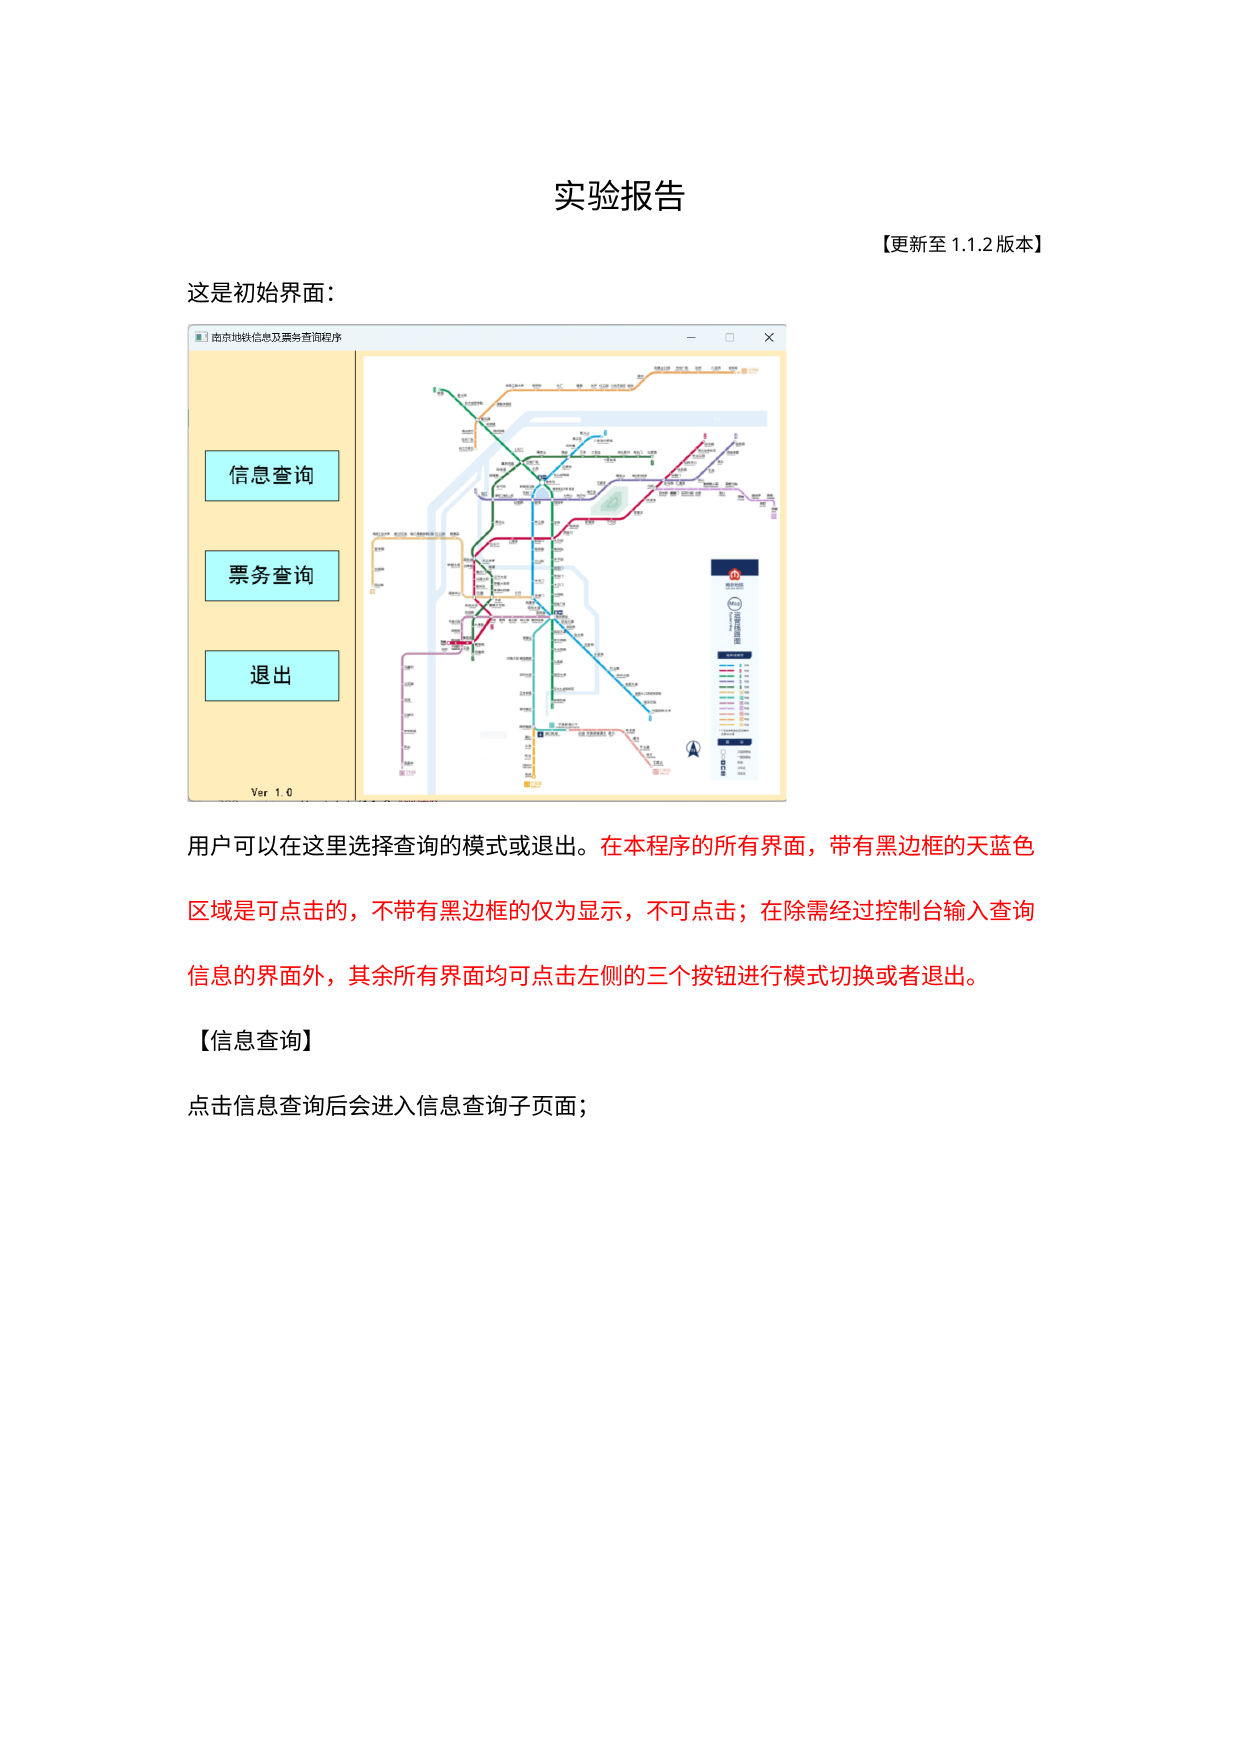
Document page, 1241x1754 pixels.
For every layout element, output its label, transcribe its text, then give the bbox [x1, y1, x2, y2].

text 点击信息查询后会进入信息查询子页面； [187, 1072, 1053, 1137]
text 用户可以在这里选择查询的模式或退出。在本程序的所有界面，带有黑边框的天蓝色区域是可点击的，不带有黑边框的仅为显示，不可点击；在除需经过控制台输入查询信息的界面外，其余所有界面均可点击左侧的三个按钮进行模式切换或者退出。 [187, 812, 1053, 1007]
text 实验报告 [187, 162, 1053, 227]
picture [187, 324, 787, 802]
text 这是初始界面： [187, 259, 1053, 324]
text 【更新至1.1.2版本】 [187, 227, 1053, 259]
text 【信息查询】 [187, 1007, 1053, 1072]
